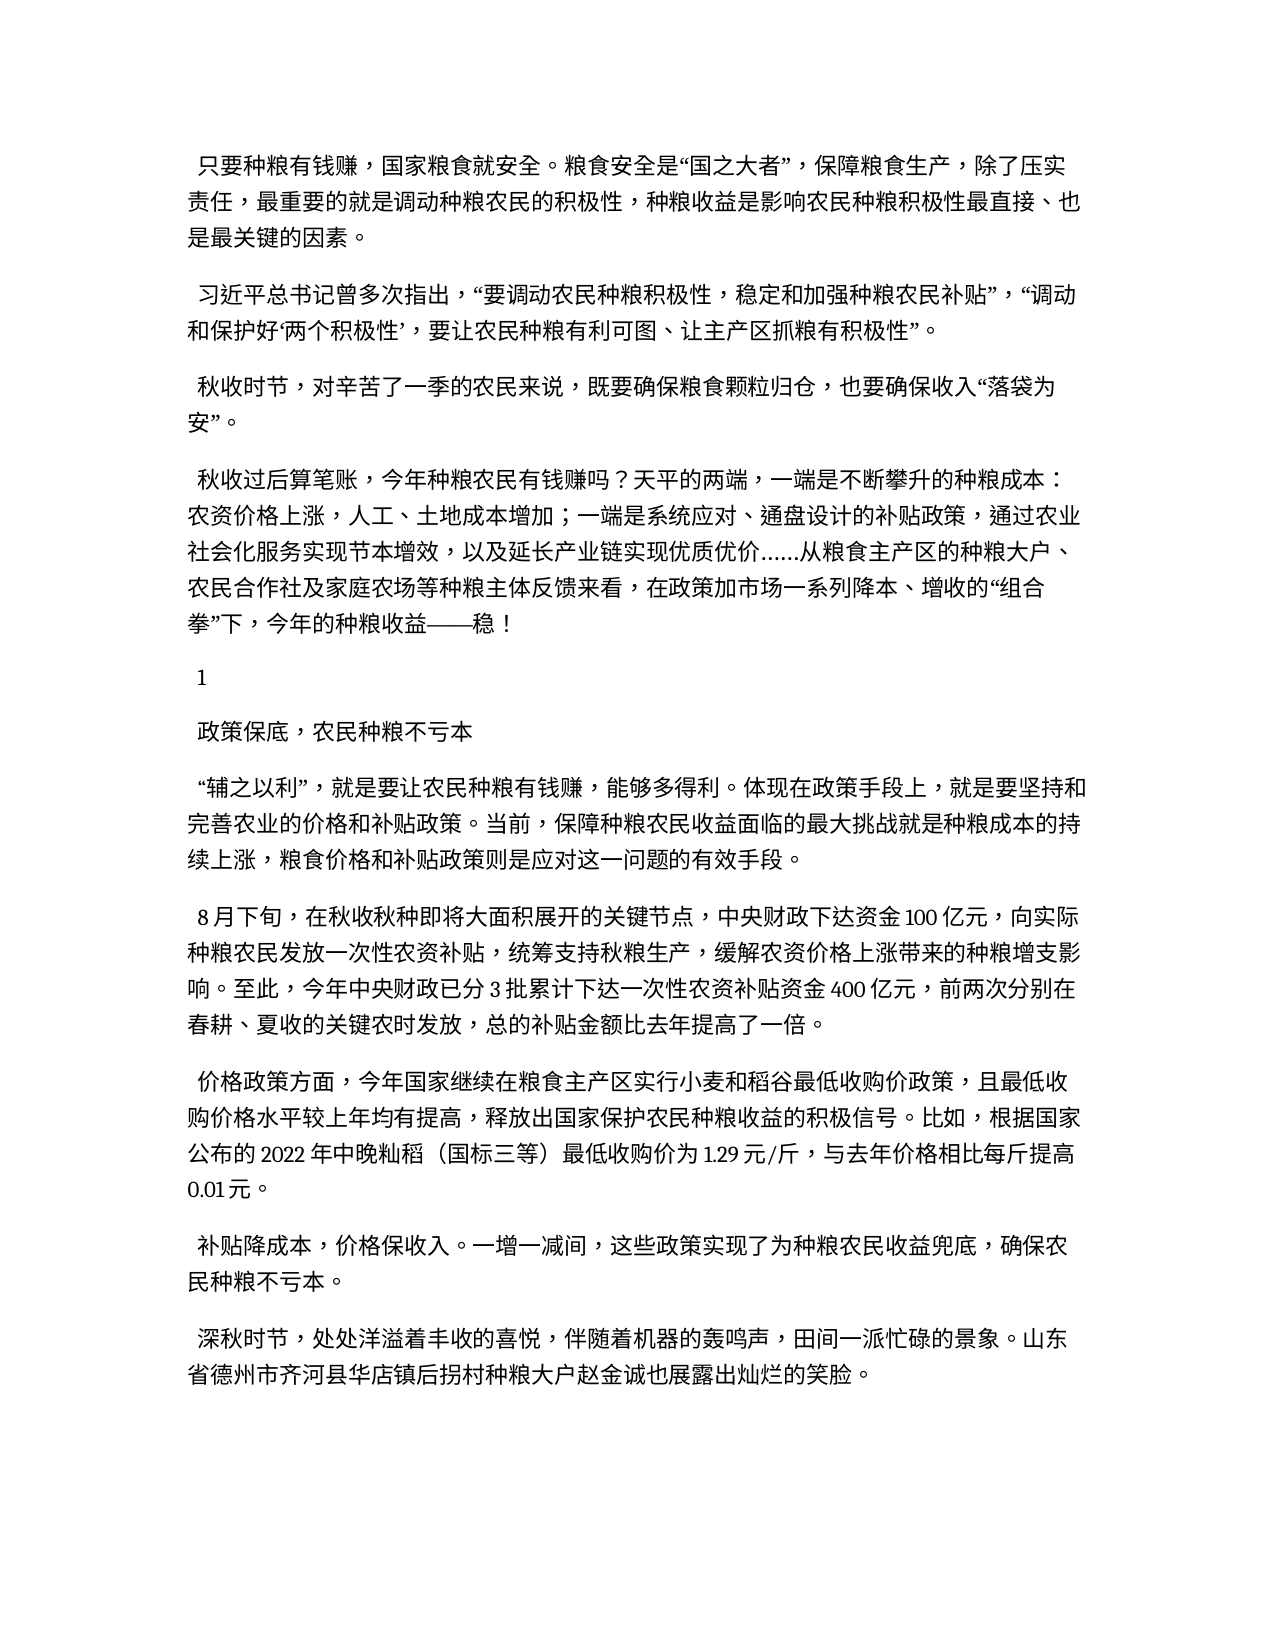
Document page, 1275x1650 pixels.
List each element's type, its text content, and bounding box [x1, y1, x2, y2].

text 8月下旬，在秋收秋种即将大面积展开的关键节点，中央财政下达资金100亿元，向实际种粮农民发放一次性农资补贴，统筹支持秋粮生产，缓解农资价格上涨带来的种粮增支影响。至此，今年中央财政已分3批累计下达一次性农资补贴资金400亿元，前两次分别在春耕、夏收的关键农时发放，总的补贴金额比去年提高了一倍。 [187, 901, 1087, 1040]
text 深秋时节，处处洋溢着丰收的喜悦，伴随着机器的轰鸣声，田间一派忙碌的景象。山东省德州市齐河县华店镇后拐村种粮大户赵金诚也展露出灿烂的笑脸。 [187, 1323, 1087, 1390]
text 政策保底，农民种粮不亏本 [187, 716, 1087, 747]
text 秋收过后算笔账，今年种粮农民有钱赚吗？天平的两端，一端是不断攀升的种粮成本：农资价格上涨，人工、土地成本增加；一端是系统应对、通盘设计的补贴政策，通过农业社会化服务实现节本增效，以及延长产业链实现优质优价……从粮食主产区的种粮大户、农民合作社及家庭农场等种粮主体反馈来看，在政策加市场一系列降本、增收的“组合拳”下，今年的种粮收益——稳！ [187, 464, 1087, 639]
text 只要种粮有钱赚，国家粮食就安全。粮食安全是“国之大者”，保障粮食生产，除了压实责任，最重要的就是调动种粮农民的积极性，种粮收益是影响农民种粮积极性最直接、也是最关键的因素。 [187, 150, 1087, 253]
text 补贴降成本，价格保收入。一增一减间，这些政策实现了为种粮农民收益兜底，确保农民种粮不亏本。 [187, 1230, 1087, 1297]
text “辅之以利”，就是要让农民种粮有钱赚，能够多得利。体现在政策手段上，就是要坚持和完善农业的价格和补贴政策。当前，保障种粮农民收益面临的最大挑战就是种粮成本的持续上涨，粮食价格和补贴政策则是应对这一问题的有效手段。 [187, 772, 1087, 876]
text 价格政策方面，今年国家继续在粮食主产区实行小麦和稻谷最低收购价政策，且最低收购价格水平较上年均有提高，释放出国家保护农民种粮收益的积极信号。比如，根据国家公布的2022年中晚籼稻（国标三等）最低收购价为1.29元/斤，与去年价格相比每斤提高0.01元。 [187, 1066, 1087, 1205]
text 秋收时节，对辛苦了一季的农民来说，既要确保粮食颗粒归仓，也要确保收入“落袋为安”。 [187, 371, 1087, 438]
text 习近平总书记曾多次指出，“要调动农民种粮积极性，稳定和加强种粮农民补贴”，“调动和保护好‘两个积极性’，要让农民种粮有利可图、让主产区抓粮有积极性”。 [187, 279, 1087, 346]
text 1 [187, 664, 1087, 691]
